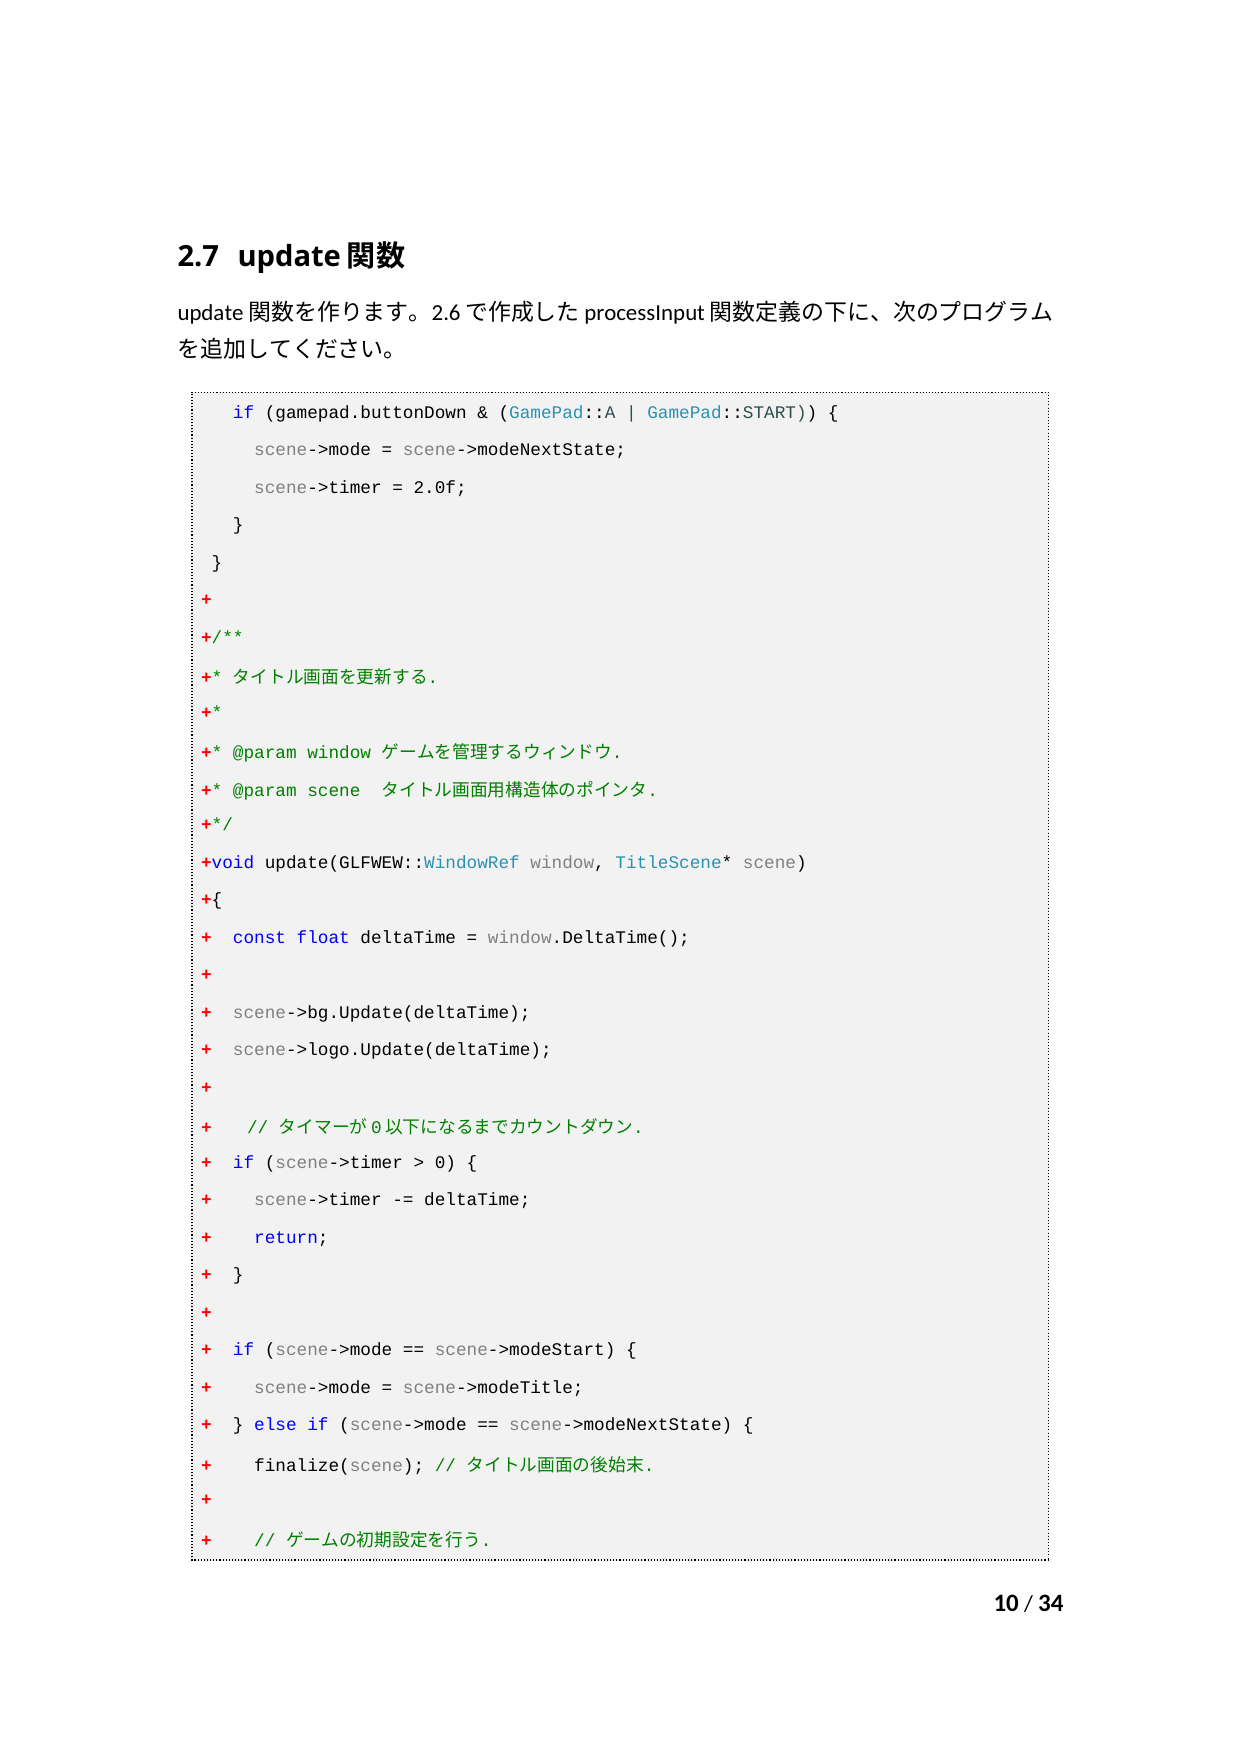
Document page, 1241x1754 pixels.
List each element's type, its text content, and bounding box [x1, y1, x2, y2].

text update関数を作ります。2.6で作成したprocessInput関数定義の下に、次のプログラムを追加してください。 [177, 292, 1063, 367]
subtitle update関数 [177, 217, 1063, 292]
